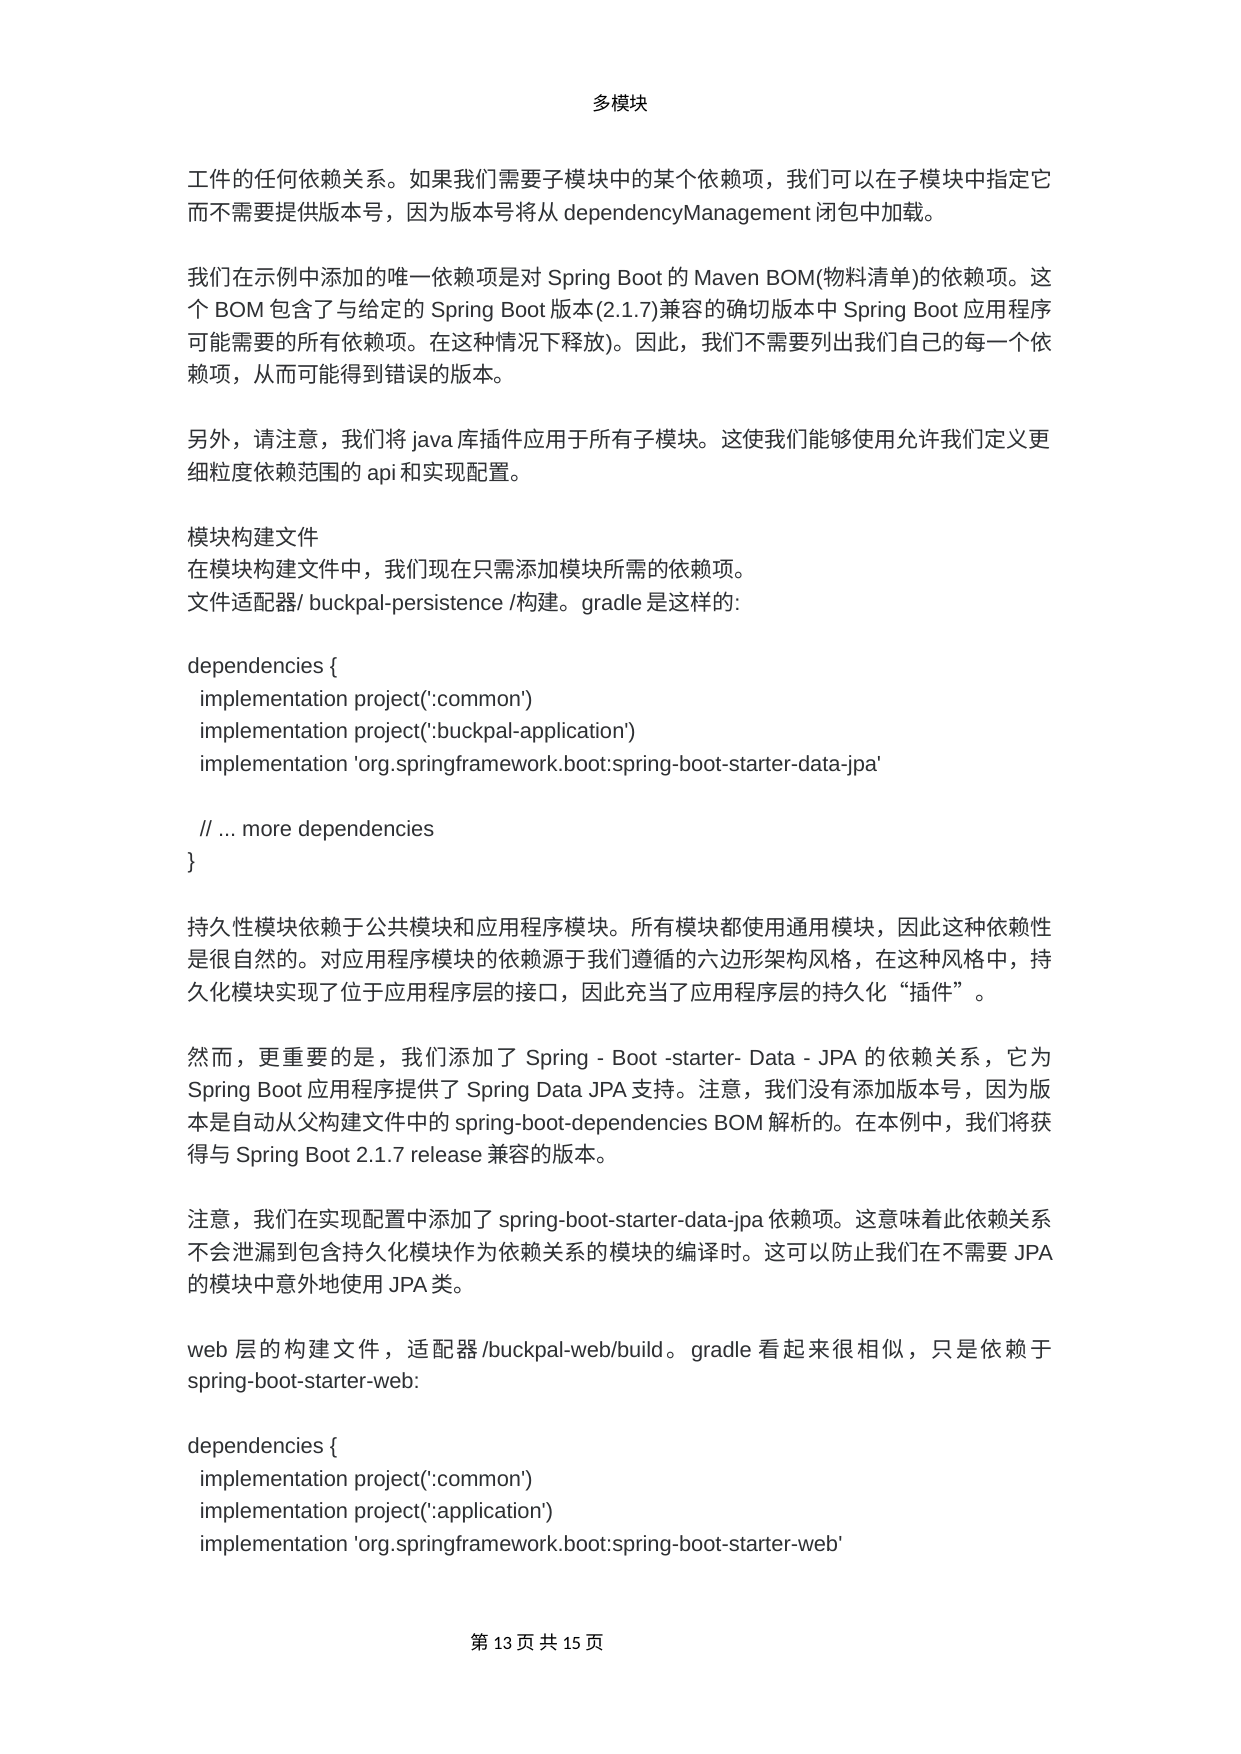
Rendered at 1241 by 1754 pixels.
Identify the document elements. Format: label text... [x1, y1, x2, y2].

text } [187, 844, 1053, 877]
text 在模块构建文件中，我们现在只需添加模块所需的依赖项。 [187, 552, 1053, 584]
text implementation project(':common') [187, 682, 1053, 714]
text implementation project(':buckpal-application') [187, 714, 1053, 747]
text implementation 'org.springframework.boot:spring-boot-starter-web' [187, 1527, 1053, 1559]
text web层的构建文件，适配器/buckpal-web/build。gradle看起来很相似，只是依赖于spring-boot-starter-web: [187, 1332, 1053, 1397]
text implementation 'org.springframework.boot:spring-boot-starter-data-jpa' [187, 747, 1053, 779]
text 然而，更重要的是，我们添加了Spring - Boot -starter- Data - JPA的依赖关系，它为Spring Boot应用程序提供了Spring Data JPA支持。注意，我们没有添加版本号，因为版本是自动从父构建文件中的spring-boot-dependencies BOM解析的。在本例中，我们将获得与Spring Boot 2.1.7 release兼容的版本。 [187, 1039, 1053, 1169]
text // ... more dependencies [187, 812, 1053, 844]
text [187, 162, 1053, 227]
text 注意，我们在实现配置中添加了spring-boot-starter-data-jpa依赖项。这意味着此依赖关系不会泄漏到包含持久化模块作为依赖关系的模块的编译时。这可以防止我们在不需要JPA的模块中意外地使用JPA类。 [187, 1202, 1053, 1299]
text dependencies { [187, 649, 1053, 682]
text 持久性模块依赖于公共模块和应用程序模块。所有模块都使用通用模块，因此这种依赖性是很自然的。对应用程序模块的依赖源于我们遵循的六边形架构风格，在这种风格中，持久化模块实现了位于应用程序层的接口，因此充当了应用程序层的持久化“插件”。 [187, 909, 1053, 1007]
text dependencies { [187, 1429, 1053, 1462]
text 文件适配器/ buckpal-persistence /构建。gradle是这样的: [187, 584, 1053, 617]
text 模块构建文件 [187, 519, 1053, 552]
text implementation project(':application') [187, 1494, 1053, 1527]
text 我们在示例中添加的唯一依赖项是对Spring Boot的Maven BOM(物料清单)的依赖项。这个BOM包含了与给定的Spring Boot版本(2.1.7)兼容的确切版本中Spring Boot应用程序可能需要的所有依赖项。在这种情况下释放)。因此，我们不需要列出我们自己的每一个依赖项，从而可能得到错误的版本。 [187, 259, 1053, 389]
text implementation project(':common') [187, 1462, 1053, 1494]
text 另外，请注意，我们将java库插件应用于所有子模块。这使我们能够使用允许我们定义更细粒度依赖范围的api和实现配置。 [187, 422, 1053, 487]
